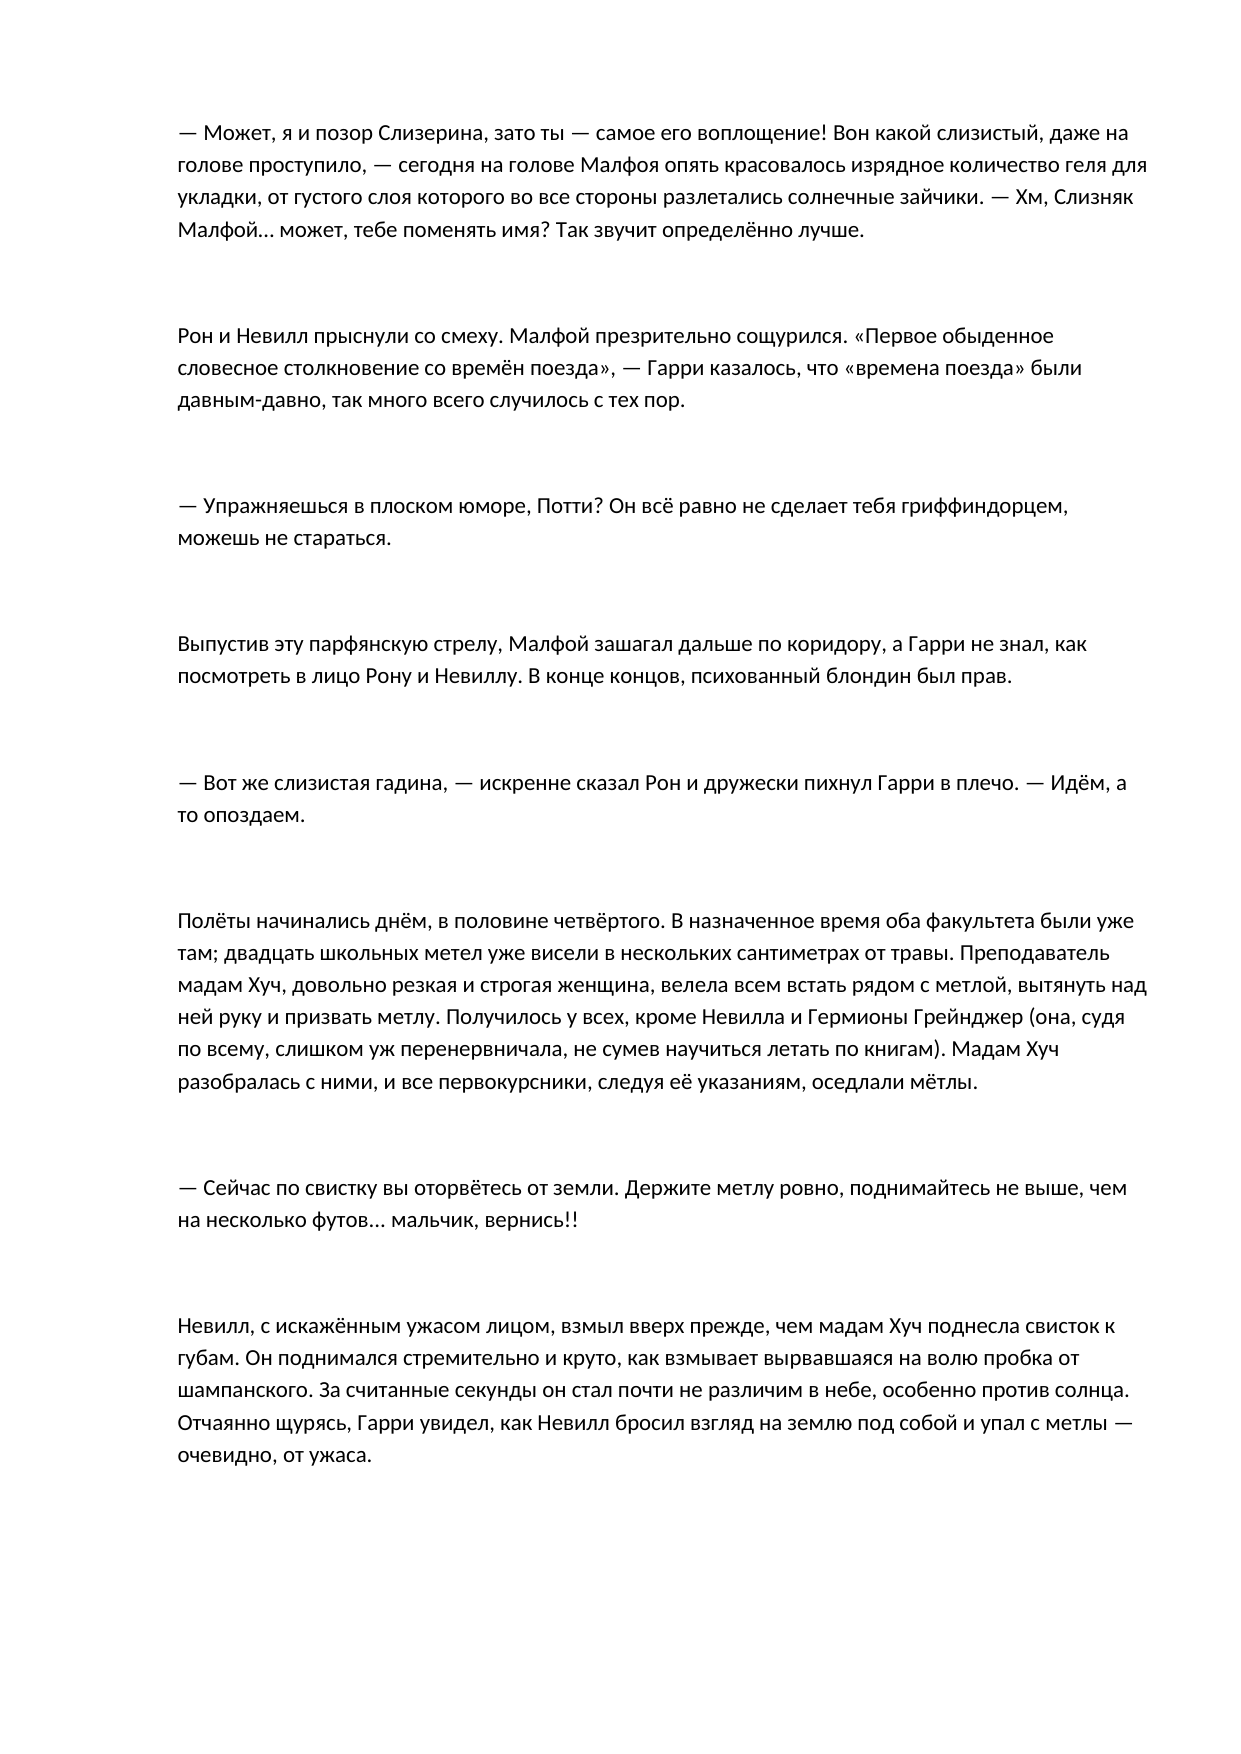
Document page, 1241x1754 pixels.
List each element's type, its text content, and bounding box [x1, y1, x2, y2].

text Полёты начинались днём, в половине четвёртого. В назначенное время оба факультета были уже там; двадцать школьных метел уже висели в нескольких сантиметрах от травы. Преподаватель мадам Хуч, довольно резкая и строгая женщина, велела всем встать рядом с метлой, вытянуть над ней руку и призвать метлу. Получилось у всех, кроме Невилла и Гермионы Грейнджер (она, судя по всему, слишком уж перенервничала, не сумев научиться летать по книгам). Мадам Хуч разобралась с ними, и все первокурсники, следуя её указаниям, оседлали мётлы. [177, 906, 1152, 1095]
text — Может, я и позор Слизерина, зато ты — самое его воплощение! Вон какой слизистый, даже на голове проступило, — сегодня на голове Малфоя опять красовалось изрядное количество геля для укладки, от густого слоя которого во все стороны разлетались солнечные зайчики. — Хм, Слизняк Малфой… может, тебе поменять имя? Так звучит определённо лучше. [177, 118, 1152, 243]
text — Упражняешься в плоском юморе, Потти? Он всё равно не сделает тебя гриффиндорцем, можешь не стараться. [177, 491, 1152, 551]
text Рон и Невилл прыснули со смеху. Малфой презрительно сощурился. «Первое обыденное словесное столкновение со времён поезда», — Гарри казалось, что «времена поезда» были давным-давно, так много всего случилось с тех пор. [177, 321, 1152, 413]
text — Сейчас по свистку вы оторвётесь от земли. Держите метлу ровно, поднимайтесь не выше, чем на несколько футов... мальчик, вернись!! [177, 1173, 1152, 1233]
text — Вот же слизистая гадина, — искренне сказал Рон и дружески пихнул Гарри в плечо. — Идём, а то опоздаем. [177, 768, 1152, 828]
text Выпустив эту парфянскую стрелу, Малфой зашагал дальше по коридору, а Гарри не знал, как посмотреть в лицо Рону и Невиллу. В конце концов, психованный блондин был прав. [177, 629, 1152, 689]
text Невилл, с искажённым ужасом лицом, взмыл вверх прежде, чем мадам Хуч поднесла свисток к губам. Он поднимался стремительно и круто, как взмывает вырвавшаяся на волю пробка от шампанского. За считанные секунды он стал почти не различим в небе, особенно против солнца. Отчаянно щурясь, Гарри увидел, как Невилл бросил взгляд на землю под собой и упал с метлы — очевидно, от ужаса. [177, 1311, 1152, 1468]
